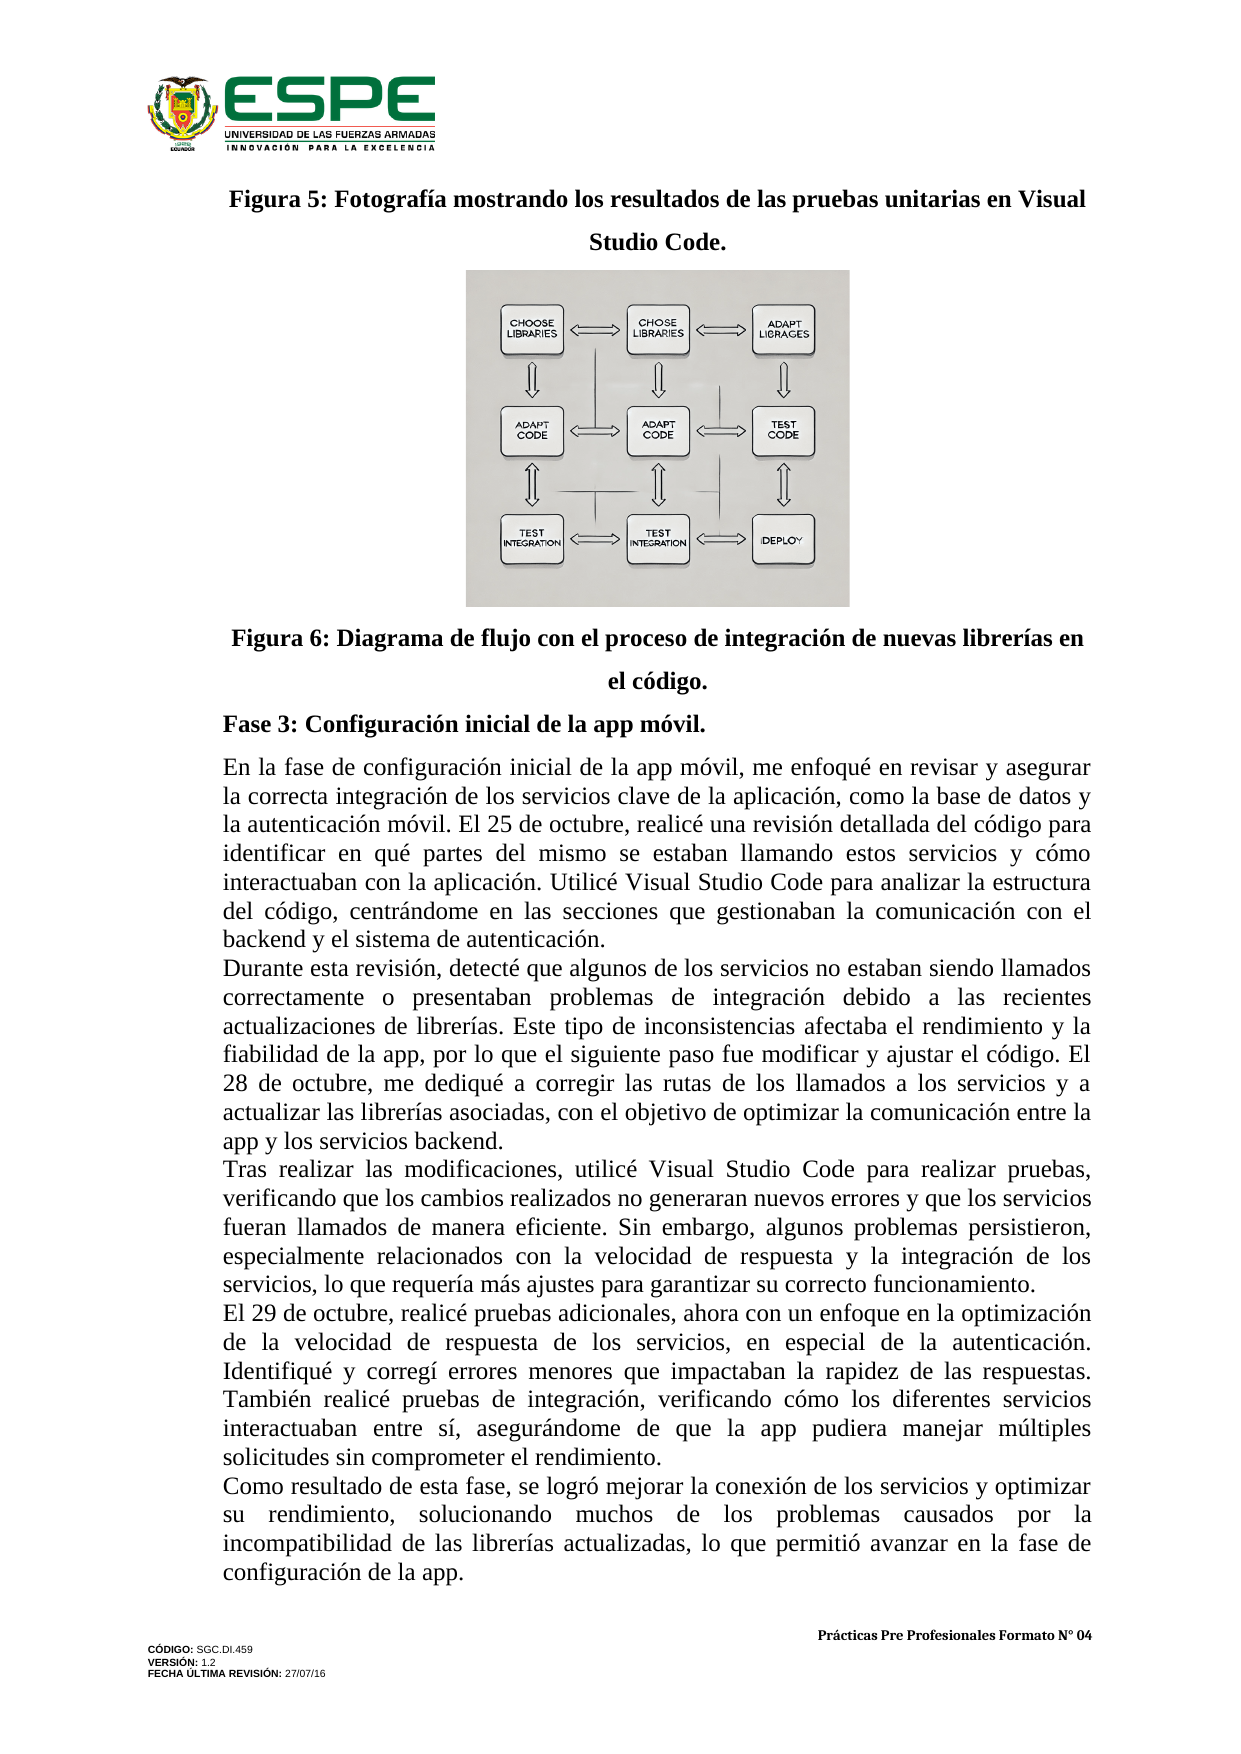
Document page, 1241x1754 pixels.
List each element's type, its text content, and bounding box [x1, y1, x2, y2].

text Tras realizar las modificaciones, utilicé Visual Studio Code para realizar pruebas, verificando que los cambios realizados no generaran nuevos errores y que los servicios fueran llamados de manera eficiente. Sin embargo, algunos problemas persistieron, especialmente relacionados con la velocidad de respuesta y la integración de los servicios, lo que requería más ajustes para garantizar su correcto funcionamiento. [223, 1154, 1092, 1298]
text Figura 6: Diagrama de flujo con el proceso de integración de nuevas librerías en el código. [223, 623, 1092, 694]
text En la fase de configuración inicial de la app móvil, me enfoqué en revisar y asegurar la correcta integración de los servicios clave de la aplicación, como la base de datos y la autenticación móvil. El 25 de octubre, realicé una revisión detallada del código para identificar en qué partes del mismo se estaban llamando estos servicios y cómo interactuaban con la aplicación. Utilicé Visual Studio Code para analizar la estructura del código, centrándome en las secciones que gestionaban la comunicación con el backend y el sistema de autenticación. [223, 752, 1092, 953]
picture [147, 73, 439, 156]
text Como resultado de esta fase, se logró mejorar la conexión de los servicios y optimizar su rendimiento, solucionando muchos de los problemas causados por la incompatibilidad de las librerías actualizadas, lo que permitió avanzar en la fase de configuración de la app. [223, 1471, 1092, 1586]
text Fase 3: Configuración inicial de la app móvil. [223, 709, 1092, 738]
picture [465, 270, 850, 607]
text Figura 5: Fotografía mostrando los resultados de las pruebas unitarias en Visual Studio Code. [223, 184, 1092, 256]
text Durante esta revisión, detecté que algunos de los servicios no estaban siendo llamados correctamente o presentaban problemas de integración debido a las recientes actualizaciones de librerías. Este tipo de inconsistencias afectaba el rendimiento y la fiabilidad de la app, por lo que el siguiente paso fue modificar y ajustar el código. El 28 de octubre, me dediqué a corregir las rutas de los llamados a los servicios y a actualizar las librerías asociadas, con el objetivo de optimizar la comunicación entre la app y los servicios backend. [223, 953, 1092, 1154]
text El 29 de octubre, realicé pruebas adicionales, ahora con un enfoque en la optimización de la velocidad de respuesta de los servicios, en especial de la autenticación. Identifiqué y corregí errores menores que impactaban la rapidez de las respuestas. También realicé pruebas de integración, verificando cómo los diferentes servicios interactuaban entre sí, asegurándome de que la app pudiera manejar múltiples solicitudes sin comprometer el rendimiento. [223, 1298, 1092, 1471]
